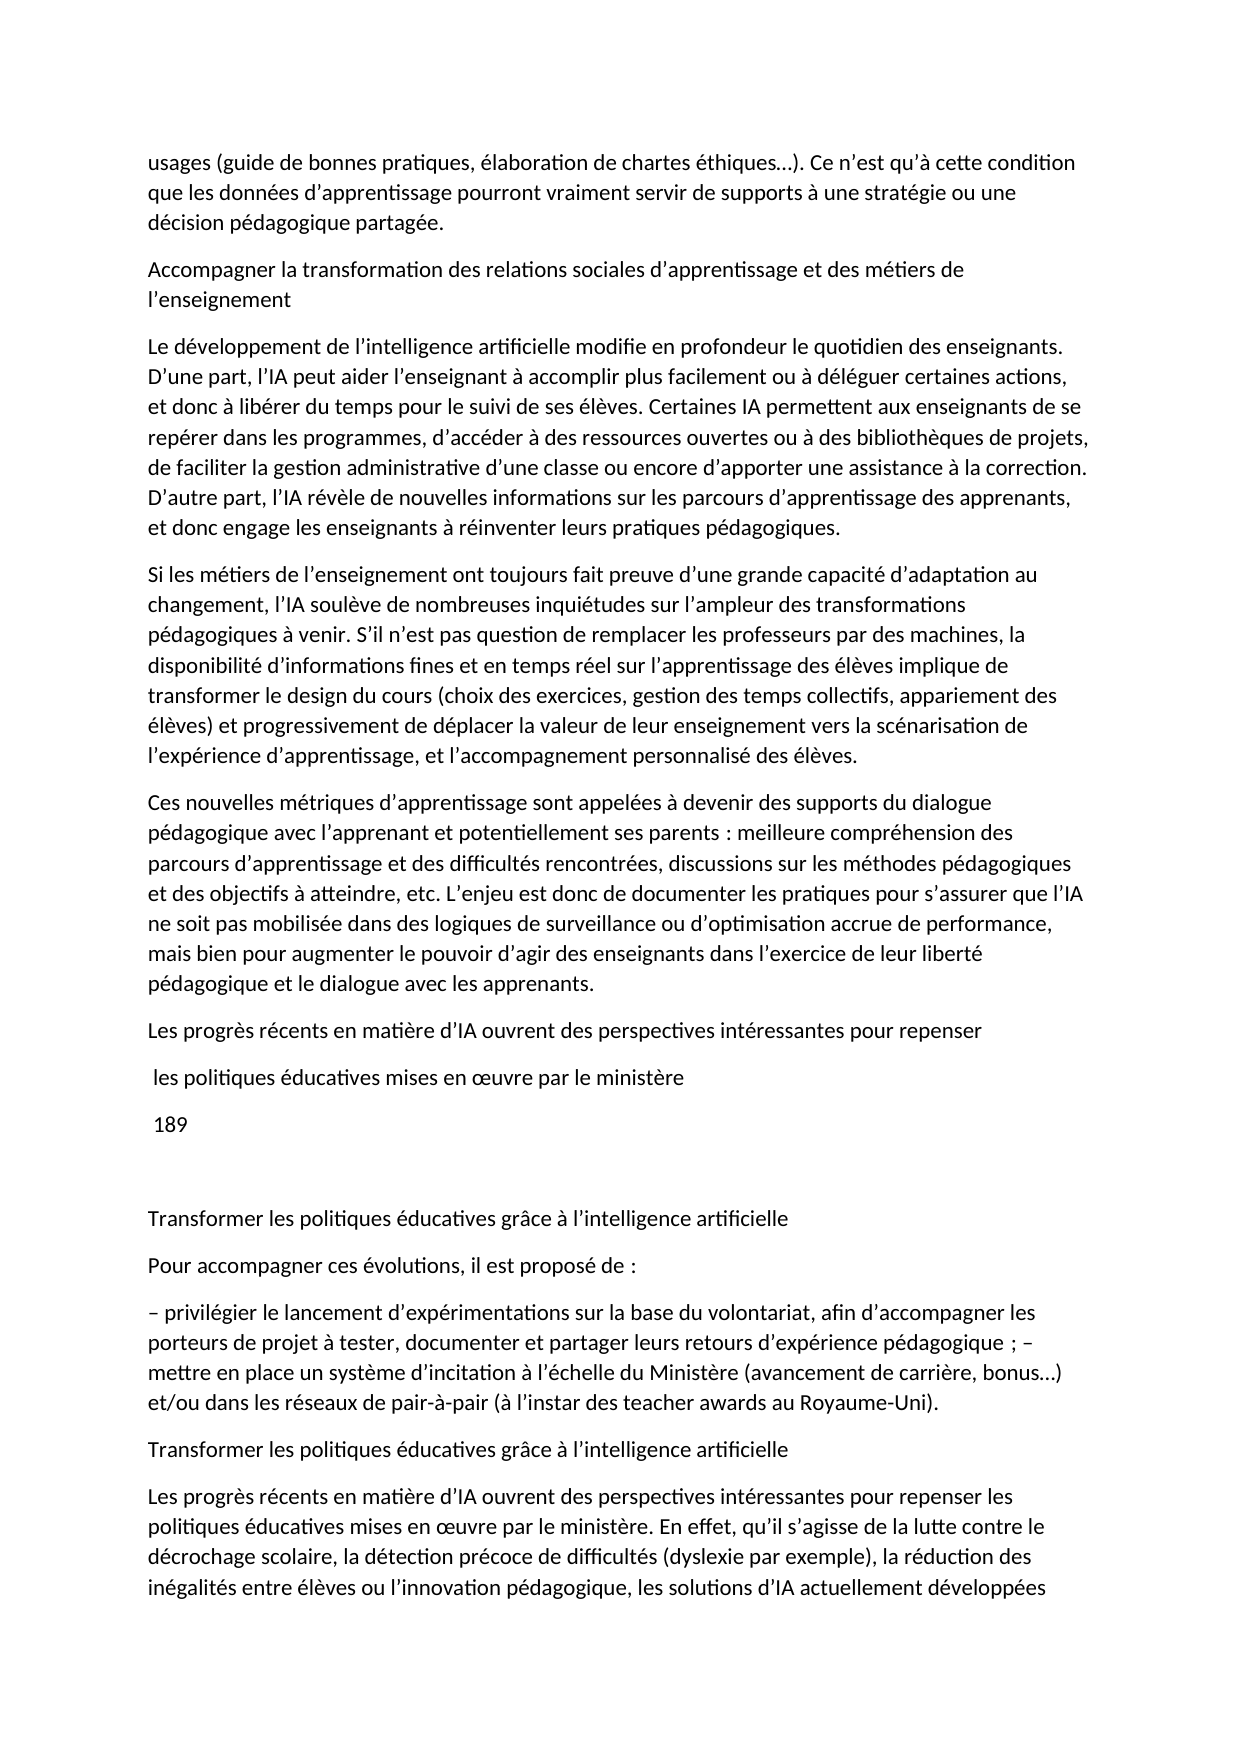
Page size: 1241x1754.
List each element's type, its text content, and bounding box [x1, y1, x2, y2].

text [148, 148, 1093, 236]
text Transformer les politiques éducatives grâce à l’intelligence artificielle [148, 1204, 1093, 1232]
text Ces nouvelles métriques d’apprentissage sont appelées à devenir des supports du dialogue pédagogique avec l’apprenant et potentiellement ses parents : meilleure compréhension des parcours d’apprentissage et des difficultés rencontrées, discussions sur les méthodes pédagogiques et des objectifs à atteindre, etc. L’enjeu est donc de documenter les pratiques pour s’assurer que l’IA ne soit pas mobilisée dans des logiques de surveillance ou d’optimisation accrue de performance, mais bien pour augmenter le pouvoir d’agir des enseignants dans l’exercice de leur liberté pédagogique et le dialogue avec les apprenants. [148, 788, 1093, 997]
text Accompagner la transformation des relations sociales d’apprentissage et des métiers de l’enseignement [148, 255, 1093, 313]
text Le développement de l’intelligence artificielle modifie en profondeur le quotidien des enseignants. D’une part, l’IA peut aider l’enseignant à accomplir plus facilement ou à déléguer certaines actions, et donc à libérer du temps pour le suivi de ses élèves. Certaines IA permettent aux enseignants de se repérer dans les programmes, d’accéder à des ressources ouvertes ou à des bibliothèques de projets, de faciliter la gestion administrative d’une classe ou encore d’apporter une assistance à la correction. D’autre part, l’IA révèle de nouvelles informations sur les parcours d’apprentissage des apprenants, et donc engage les enseignants à réinventer leurs pratiques pédagogiques. [148, 332, 1093, 541]
text Les progrès récents en matière d’IA ouvrent des perspectives intéressantes pour repenser [148, 1016, 1093, 1044]
text – privilégier le lancement d’expérimentations sur la base du volontariat, afin d’accompagner les porteurs de projet à tester, documenter et partager leurs retours d’expérience pédagogique ; – mettre en place un système d’incitation à l’échelle du Ministère (avancement de carrière, bonus…) et/ou dans les réseaux de pair-à-pair (à l’instar des teacher awards au Royaume-Uni). [148, 1298, 1093, 1416]
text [148, 1482, 1093, 1601]
text Transformer les politiques éducatives grâce à l’intelligence artificielle [148, 1435, 1093, 1463]
text 189 [148, 1110, 1093, 1138]
text les politiques éducatives mises en œuvre par le ministère [148, 1063, 1093, 1091]
text Pour accompagner ces évolutions, il est proposé de : [148, 1251, 1093, 1279]
text Si les métiers de l’enseignement ont toujours fait preuve d’une grande capacité d’adaptation au changement, l’IA soulève de nombreuses inquiétudes sur l’ampleur des transformations pédagogiques à venir. S’il n’est pas question de remplacer les professeurs par des machines, la disponibilité d’informations fines et en temps réel sur l’apprentissage des élèves implique de transformer le design du cours (choix des exercices, gestion des temps collectifs, appariement des élèves) et progressivement de déplacer la valeur de leur enseignement vers la scénarisation de l’expérience d’apprentissage, et l’accompagnement personnalisé des élèves. [148, 560, 1093, 769]
